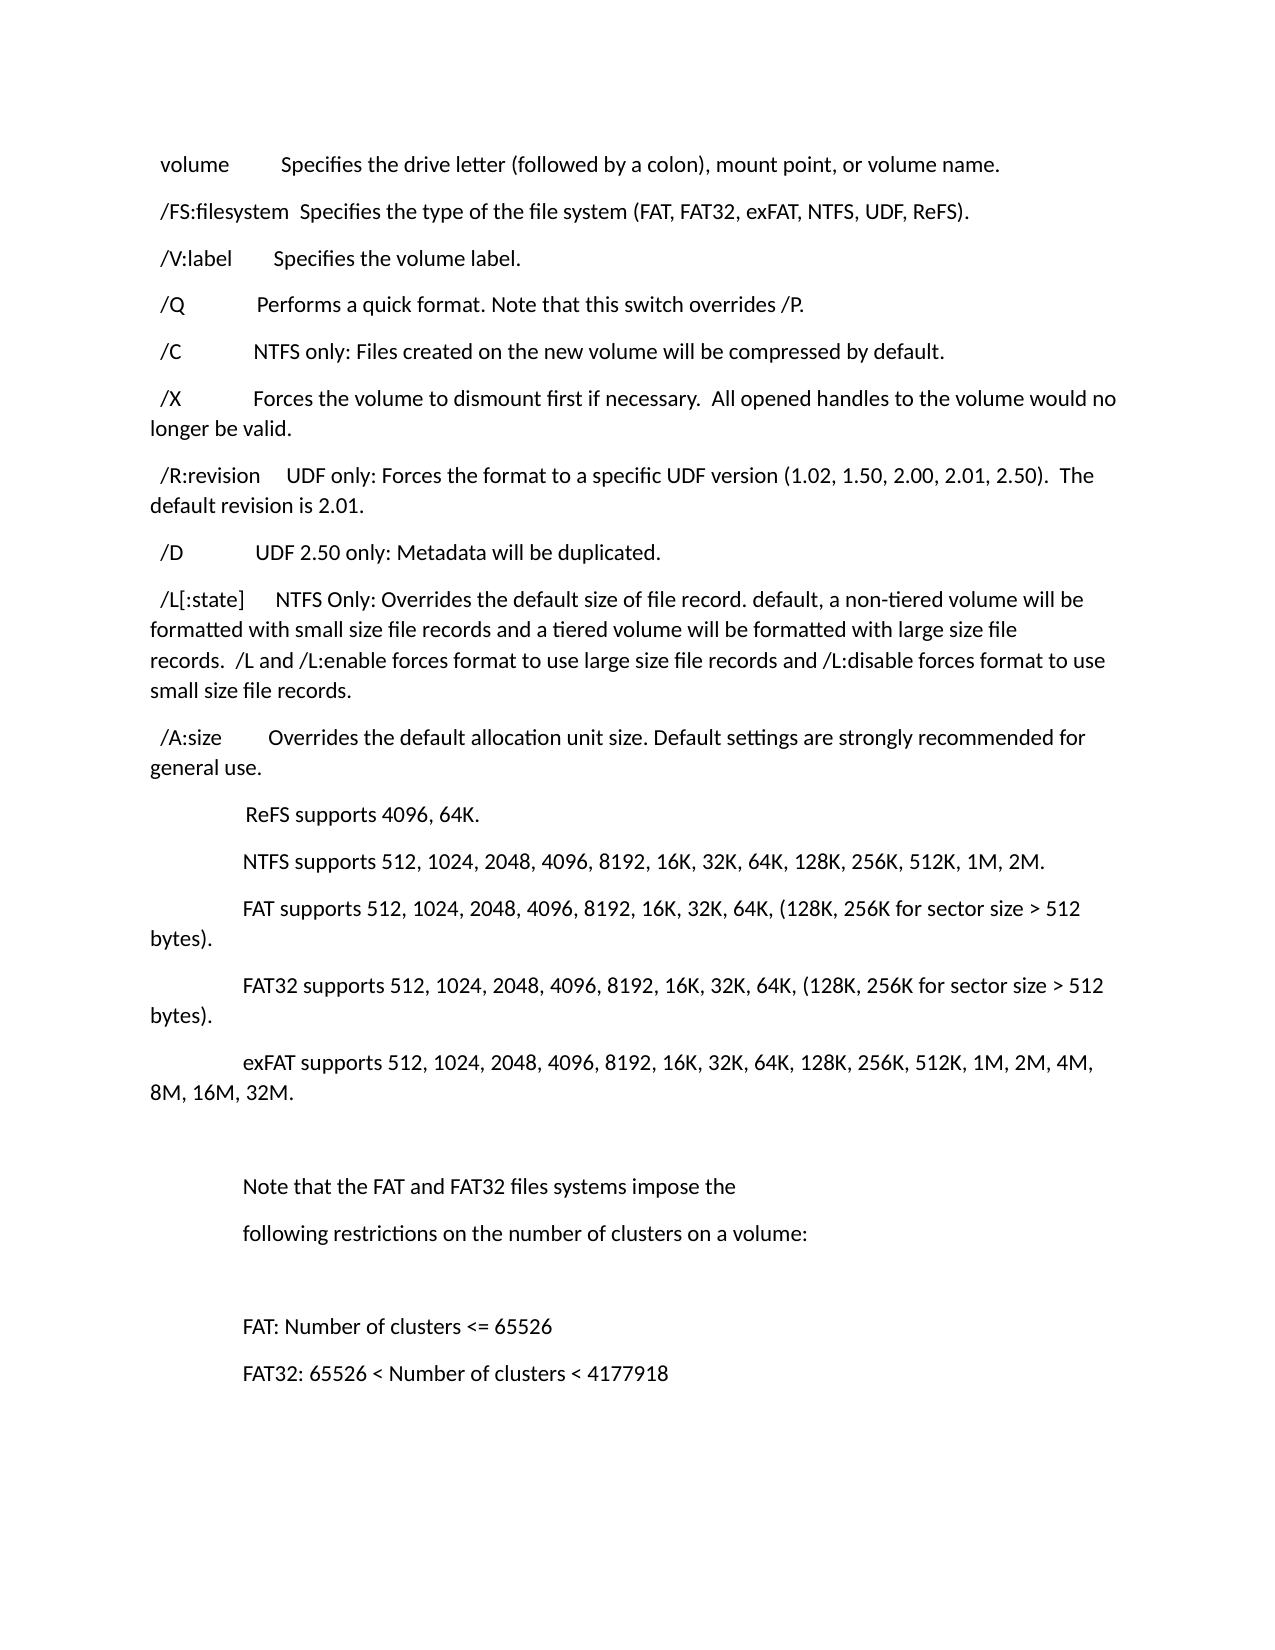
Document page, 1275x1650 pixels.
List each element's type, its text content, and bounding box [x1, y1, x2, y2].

text /A:size Overrides the default allocation unit size. Default settings are strongly recommended for general use. [150, 723, 1125, 781]
text /D UDF 2.50 only: Metadata will be duplicated. [150, 538, 1125, 567]
text volume Specifies the drive letter (followed by a colon), mount point, or volume name. [150, 150, 1125, 178]
text Note that the FAT and FAT32 files systems impose the [150, 1172, 1125, 1200]
text /R:revision UDF only: Forces the format to a specific UDF version (1.02, 1.50, 2.00, 2.01, 2.50). The default revision is 2.01. [150, 461, 1125, 520]
text /C NTFS only: Files created on the new volume will be compressed by default. [150, 337, 1125, 366]
text /L[:state] NTFS Only: Overrides the default size of file record. default, a non-tiered volume will be formatted with small size file records and a tiered volume will be formatted with large size file records. /L and /L:enable forces format to use large size file records and /L:disable forces format to use small size file records. [150, 585, 1125, 704]
text following restrictions on the number of clusters on a volume: [150, 1219, 1125, 1247]
text /Q Performs a quick format. Note that this switch overrides /P. [150, 291, 1125, 319]
text FAT: Number of clusters <= 65526 [150, 1312, 1125, 1341]
text exFAT supports 512, 1024, 2048, 4096, 8192, 16K, 32K, 64K, 128K, 256K, 512K, 1M, 2M, 4M, 8M, 16M, 32M. [150, 1048, 1125, 1106]
text FAT32 supports 512, 1024, 2048, 4096, 8192, 16K, 32K, 64K, (128K, 256K for sector size > 512 bytes). [150, 971, 1125, 1029]
text FAT supports 512, 1024, 2048, 4096, 8192, 16K, 32K, 64K, (128K, 256K for sector size > 512 bytes). [150, 894, 1125, 952]
text /X Forces the volume to dismount first if necessary. All opened handles to the volume would no longer be valid. [150, 384, 1125, 443]
text NTFS supports 512, 1024, 2048, 4096, 8192, 16K, 32K, 64K, 128K, 256K, 512K, 1M, 2M. [150, 847, 1125, 875]
text /FS:filesystem Specifies the type of the file system (FAT, FAT32, exFAT, NTFS, UDF, ReFS). [150, 197, 1125, 225]
text ReFS supports 4096, 64K. [225, 800, 1125, 828]
text FAT32: 65526 < Number of clusters < 4177918 [150, 1359, 1125, 1387]
text /V:label Specifies the volume label. [150, 244, 1125, 272]
